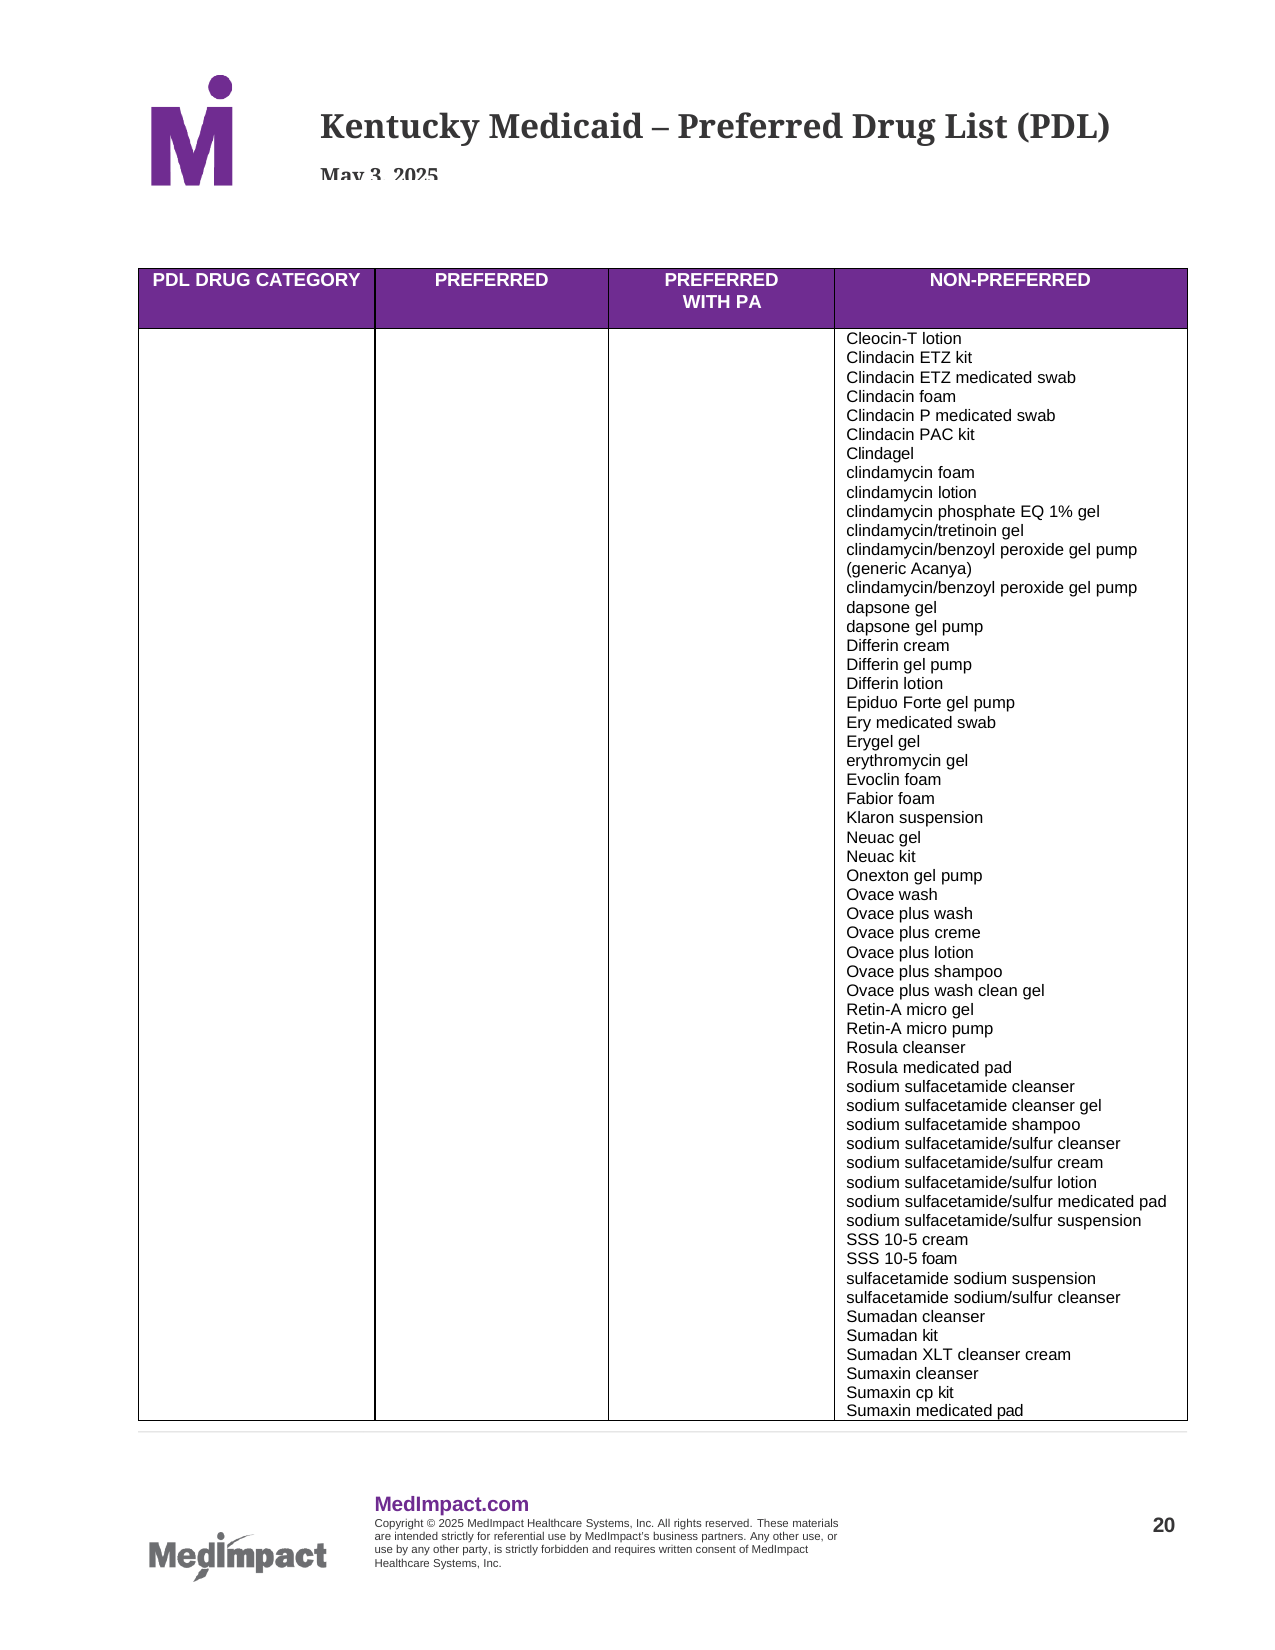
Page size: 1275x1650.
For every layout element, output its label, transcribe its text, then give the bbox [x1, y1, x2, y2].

table_cell Cleocin-T lotion Clindacin ETZ kit Clindacin ETZ medicated swab Clindacin foam Clindacin P medicated swab Clindacin PAC kit Clindagel clindamycin foam clindamycin lotion clindamycin phosphate EQ 1% gel clindamycin/tretinoin gel clindamycin/benzoyl peroxide gel pump (generic Acanya) clindamycin/benzoyl peroxide gel pump dapsone gel dapsone gel pump Differin cream Differin gel pump Differin lotion Epiduo Forte gel pump Ery medicated swab Erygel gel erythromycin gel Evoclin foam Fabior foam Klaron suspension Neuac gel Neuac kit Onexton gel pump Ovace wash Ovace plus wash Ovace plus creme Ovace plus lotion Ovace plus shampoo Ovace plus wash clean gel Retin-A micro gel Retin-A micro pump Rosula cleanser Rosula medicated pad sodium sulfacetamide cleanser sodium sulfacetamide cleanser gel sodium sulfacetamide shampoo sodium sulfacetamide/sulfur cleanser sodium sulfacetamide/sulfur cream sodium sulfacetamide/sulfur lotion sodium sulfacetamide/sulfur medicated pad sodium sulfacetamide/sulfur suspension SSS 10-5 cream SSS 10-5 foam sulfacetamide sodium suspension sulfacetamide sodium/sulfur cleanser Sumadan cleanser Sumadan kit Sumadan XLT cleanser cream Sumaxin cleanser Sumaxin cp kit Sumaxin medicated pad [835, 329, 1187, 1420]
table_cell [609, 329, 834, 1420]
table_header PREFERRED [376, 269, 608, 328]
table_header PDL DRUG CATEGORY [139, 269, 374, 328]
picture [149, 1532, 327, 1582]
table_cell [376, 329, 608, 1420]
table_cell [139, 329, 374, 1420]
picture [151, 75, 233, 186]
table_header NON-PREFERRED [835, 269, 1187, 328]
table_header PREFERRED WITH PA [609, 269, 834, 328]
